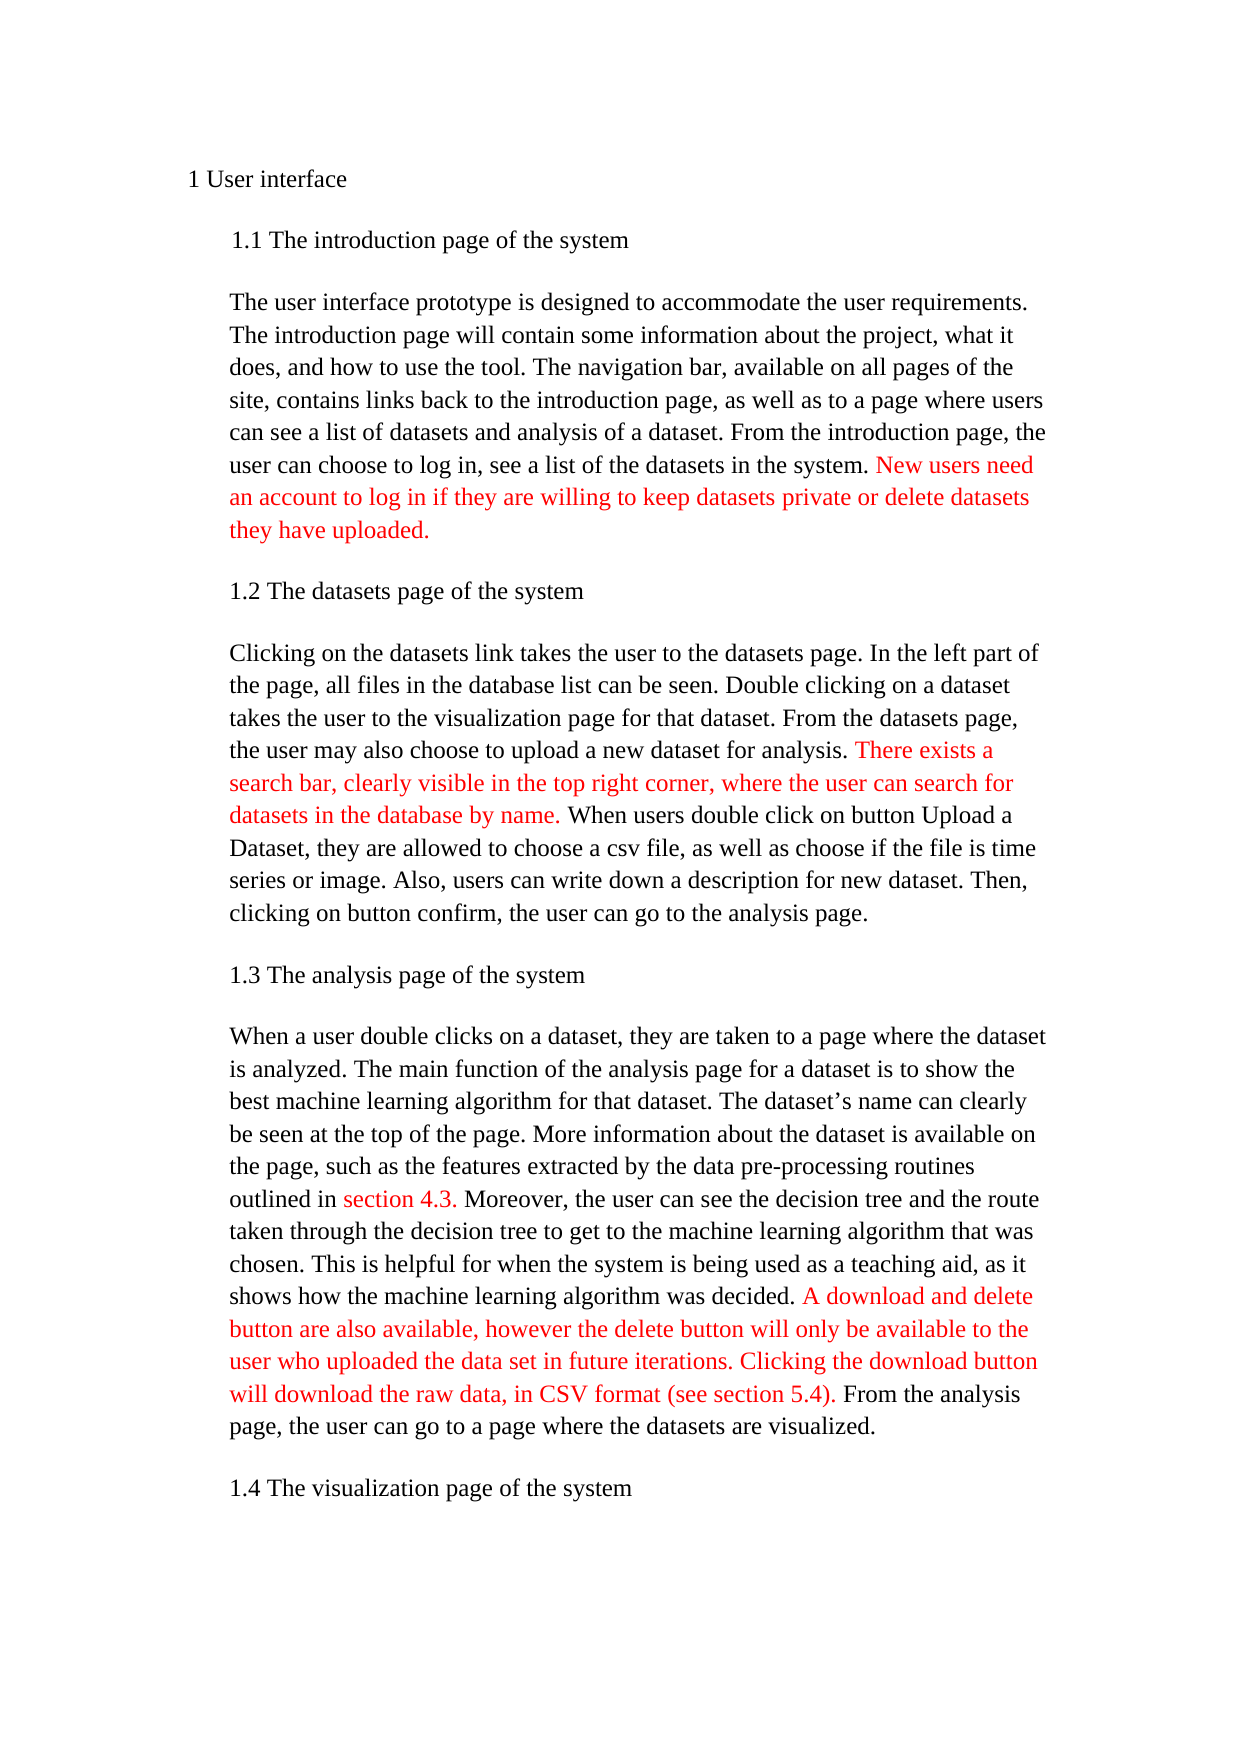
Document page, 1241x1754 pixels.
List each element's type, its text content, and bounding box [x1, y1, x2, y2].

list The visualization page of the system [229, 1471, 1053, 1504]
text Clicking on the datasets link takes the user to the datasets page. In the left part of the page, all files in the database list can be seen. Double clicking on a dataset takes the user to the visualization page for that dataset. From the datasets page, the user may also choose to upload a new dataset for analysis. There exists a search bar, clearly visible in the top right corner, where the user can search for datasets in the database by name. When users double click on button Upload a Dataset, they are allowed to choose a csv file, as well as choose if the file is time series or image. Also, users can write down a description for new dataset. Then, clicking on button confirm, the user can go to the analysis page. [229, 636, 1053, 929]
list The analysis page of the system [229, 958, 1053, 990]
text The user interface prototype is designed to accommodate the user requirements. The introduction page will contain some information about the project, what it does, and how to use the tool. The navigation bar, available on all pages of the site, contains links back to the introduction page, as well as to a page where users can see a list of datasets and analysis of a dataset. From the introduction page, the user can choose to log in, see a list of the datasets in the system. New users need an account to log in if they are willing to keep datasets private or delete datasets they have uploaded. [229, 285, 1053, 545]
text When a user double clicks on a dataset, they are taken to a page where the dataset is analyzed. The main function of the analysis page for a dataset is to show the best machine learning algorithm for that dataset. The dataset’s name can clearly be seen at the top of the page. More information about the dataset is available on the page, such as the features extracted by the data pre-processing routines outlined in section 4.3. Moreover, the user can see the decision tree and the route taken through the decision tree to get to the machine learning algorithm that was chosen. This is helpful for when the system is being used as a teaching aid, as it shows how the machine learning algorithm was decided. A download and delete button are also available, however the delete button will only be available to the user who uploaded the data set in future iterations. Clicking the download button will download the raw data, in CSV format (see section 5.4). From the analysis page, the user can go to a page where the datasets are visualized. [229, 1019, 1053, 1442]
text 1.1 The introduction page of the system [187, 224, 1053, 256]
list The datasets page of the system [229, 574, 1053, 607]
text 1 User interface [187, 162, 1053, 194]
